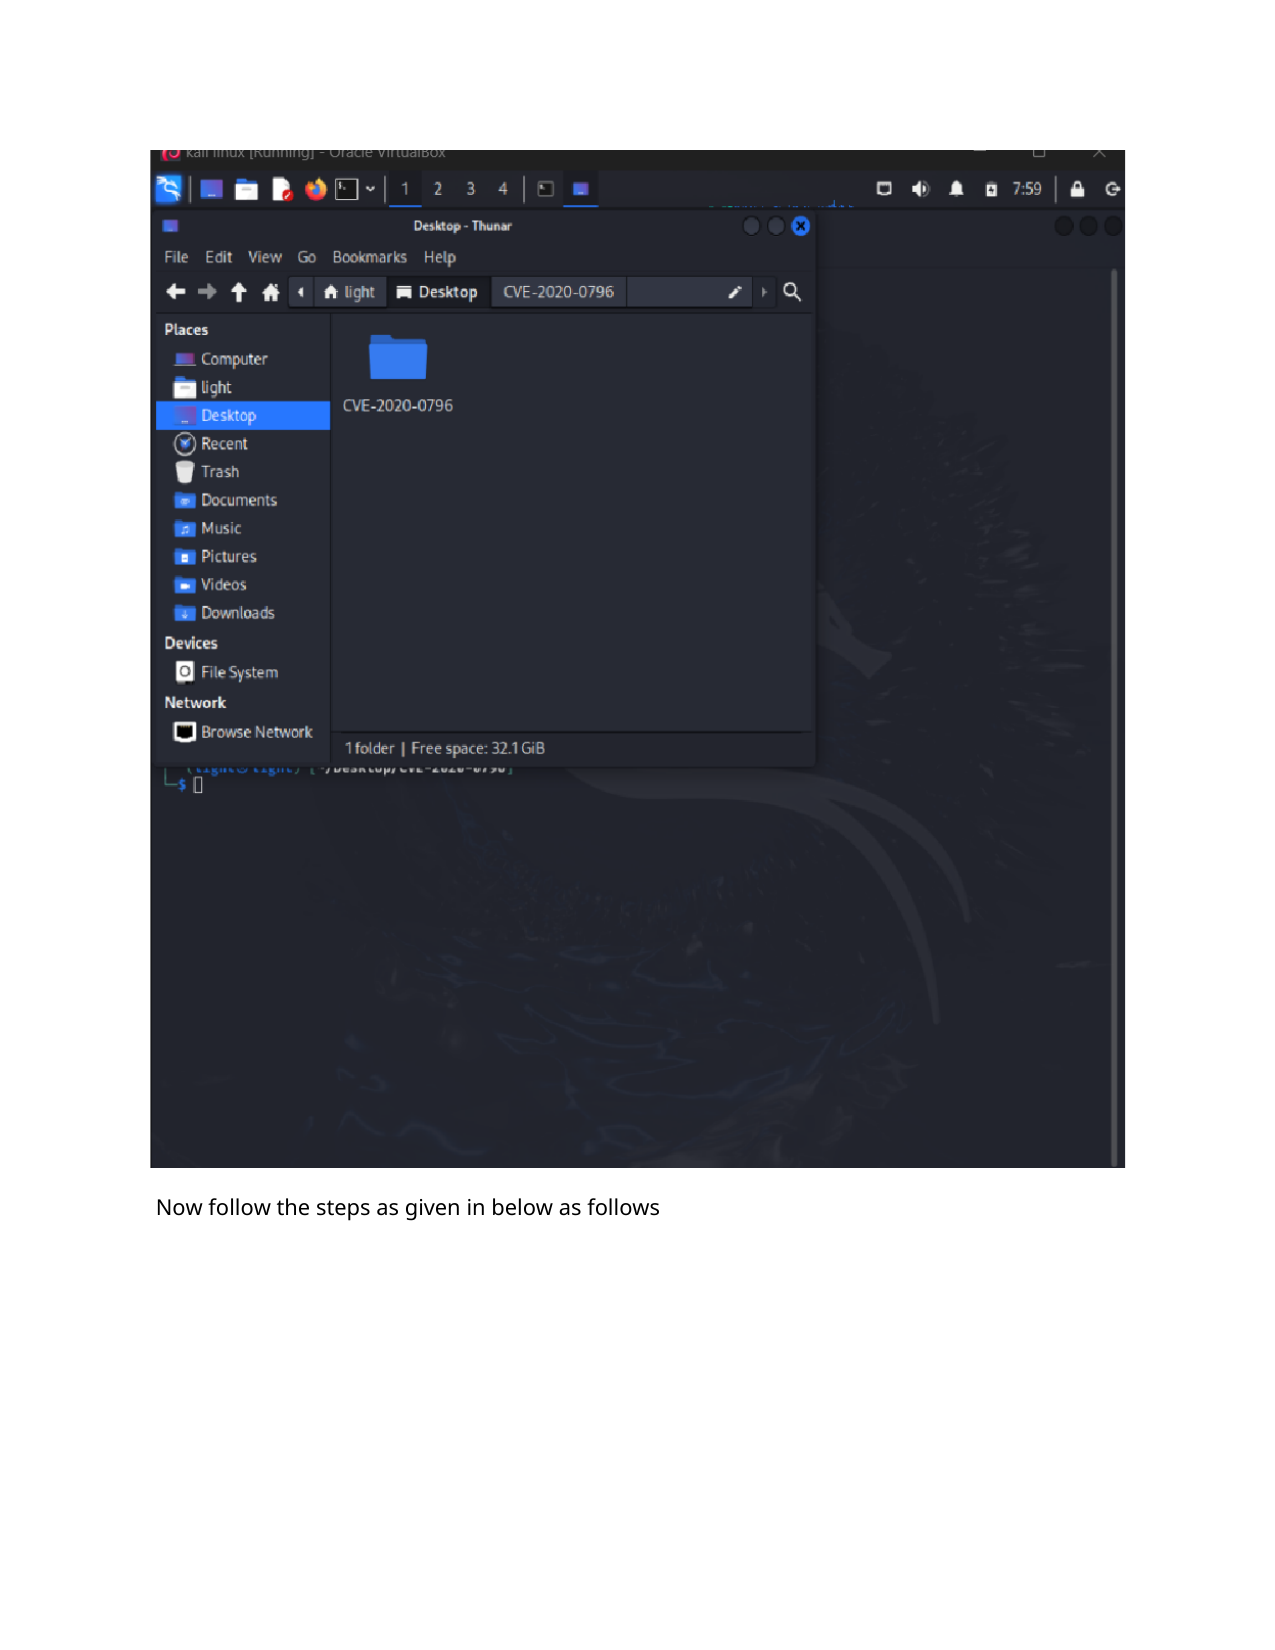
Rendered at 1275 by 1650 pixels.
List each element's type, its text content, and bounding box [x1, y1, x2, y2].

picture [150, 150, 1125, 1168]
text Now follow the steps as given in below as follows [150, 1192, 1125, 1222]
